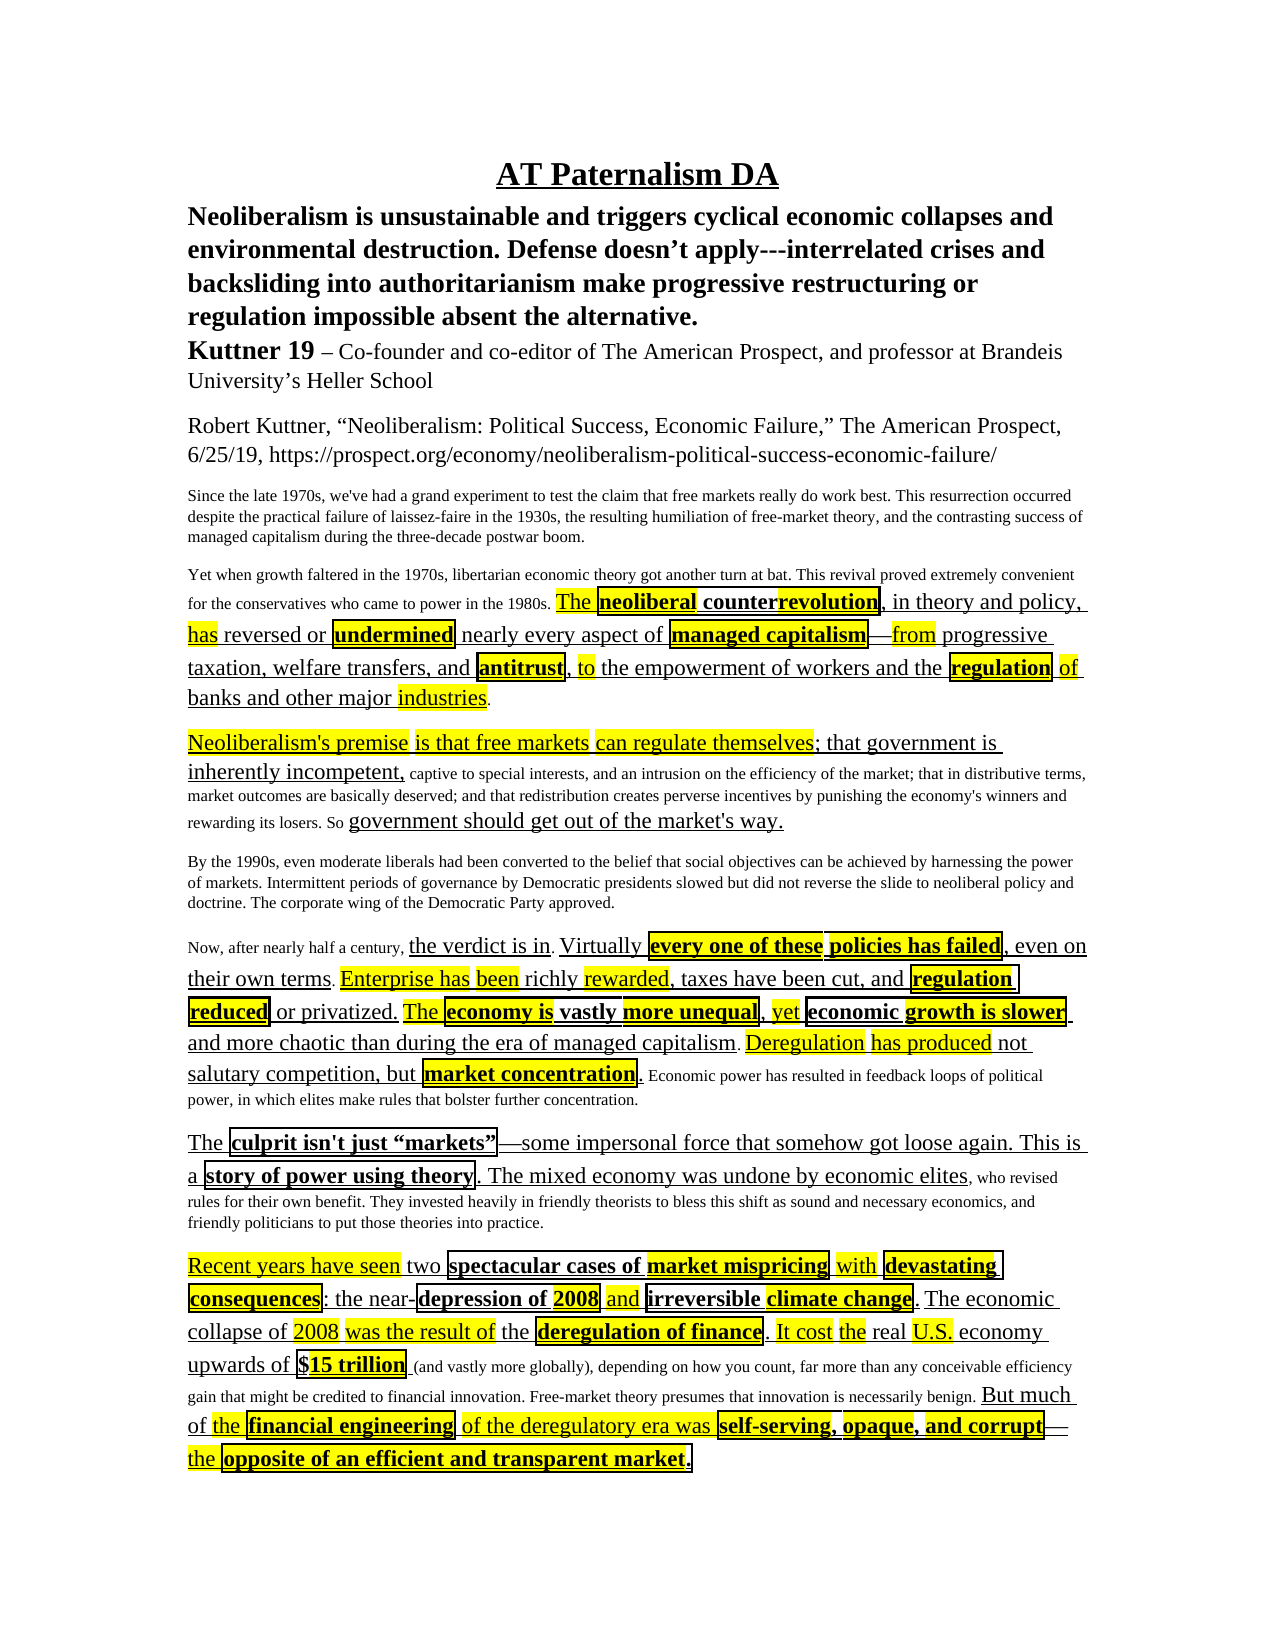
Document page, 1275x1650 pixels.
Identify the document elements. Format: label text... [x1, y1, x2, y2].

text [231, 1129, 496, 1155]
subtitle AT Paternalism DA [187, 154, 1087, 192]
subtitle Neoliberalism is unsustainable and triggers cyclical economic collapses and environmental destruction. Defense doesn’t apply---interrelated crises and backsliding into authoritarianism make progressive restructuring or regulation impossible absent the alternative. [187, 200, 1087, 331]
text Kuttner 19 – Co-founder and co-editor of The American Prospect, and professor at Brandeis University’s Heller School [187, 334, 1087, 393]
text The culprit isn't just “markets”—some impersonal force that somehow got loose again. This is a story of power using theory. The mixed economy was undone by economic elites, who revised rules for their own benefit. They invested heavily in friendly theorists to bless this shift as sound and necessary economics, and friendly politicians to put those theories into practice. [187, 1153, 1087, 1232]
text Recent years have seen two spectacular cases of market mispricing with devastating consequences: the near-depression of 2008 and irreversible climate change. The economic collapse of 2008 was the result of the deregulation of finance. It cost the real U.S. economy upwards of $15 trillion (and vastly more globally), depending on how you count, far more than any conceivable efficiency gain that might be credited to financial innovation. Free-market theory presumes that innovation is necessarily benign. But much of the financial engineering of the deregulatory era was self-serving, opaque, and corrupt—the opposite of an efficient and transparent market. [187, 1250, 1087, 1473]
text Neoliberalism's premise is that free markets can regulate themselves; that government is inherently incompetent, captive to special interests, and an intrusion on the efficiency of the market; that in distributive terms, market outcomes are basically deserved; and that redistribution creates perverse incentives by punishing the economy's winners and rewarding its losers. So government should get out of the market's way. [187, 729, 1087, 833]
text Now, after nearly half a century, the verdict is in. Virtually every one of these policies has failed, even on their own terms. Enterprise has been richly rewarded, taxes have been cut, and regulation reduced or privatized. The economy is vastly more unequal, yet economic growth is slower and more chaotic than during the era of managed capitalism. Deregulation has produced not salutary competition, but market concentration. Economic power has resulted in feedback loops of political power, in which elites make rules that bolster further concentration. [187, 931, 1087, 1109]
text By the 1990s, even moderate liberals had been converted to the belief that social objectives can be achieved by harnessing the power of markets. Intermittent periods of governance by Democratic presidents slowed but did not reverse the slide to neoliberal policy and doctrine. The corporate wing of the Democratic Party approved. [187, 852, 1087, 912]
text Robert Kuttner, “Neoliberalism: Political Success, Economic Failure,” The American Prospect, 6/25/19, https://prospect.org/economy/neoliberalism-political-success-economic-failure/ [187, 412, 1087, 467]
text Yet when growth faltered in the 1970s, libertarian economic theory got another turn at bat. This revival proved extremely convenient for the conservatives who came to power in the 1980s. The neoliberal counterrevolution, in theory and policy, has reversed or undermined nearly every aspect of managed capitalism—from progressive taxation, welfare transfers, and antitrust, to the empowerment of workers and the regulation of banks and other major industries. [187, 564, 1087, 711]
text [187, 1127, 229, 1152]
text Since the late 1970s, we've had a grand experiment to test the claim that free markets really do work best. This resurrection occurred despite the practical failure of laissez-faire in the 1930s, the resulting humiliation of free-market theory, and the contrasting success of managed capitalism during the three-decade postwar boom. [187, 486, 1087, 546]
